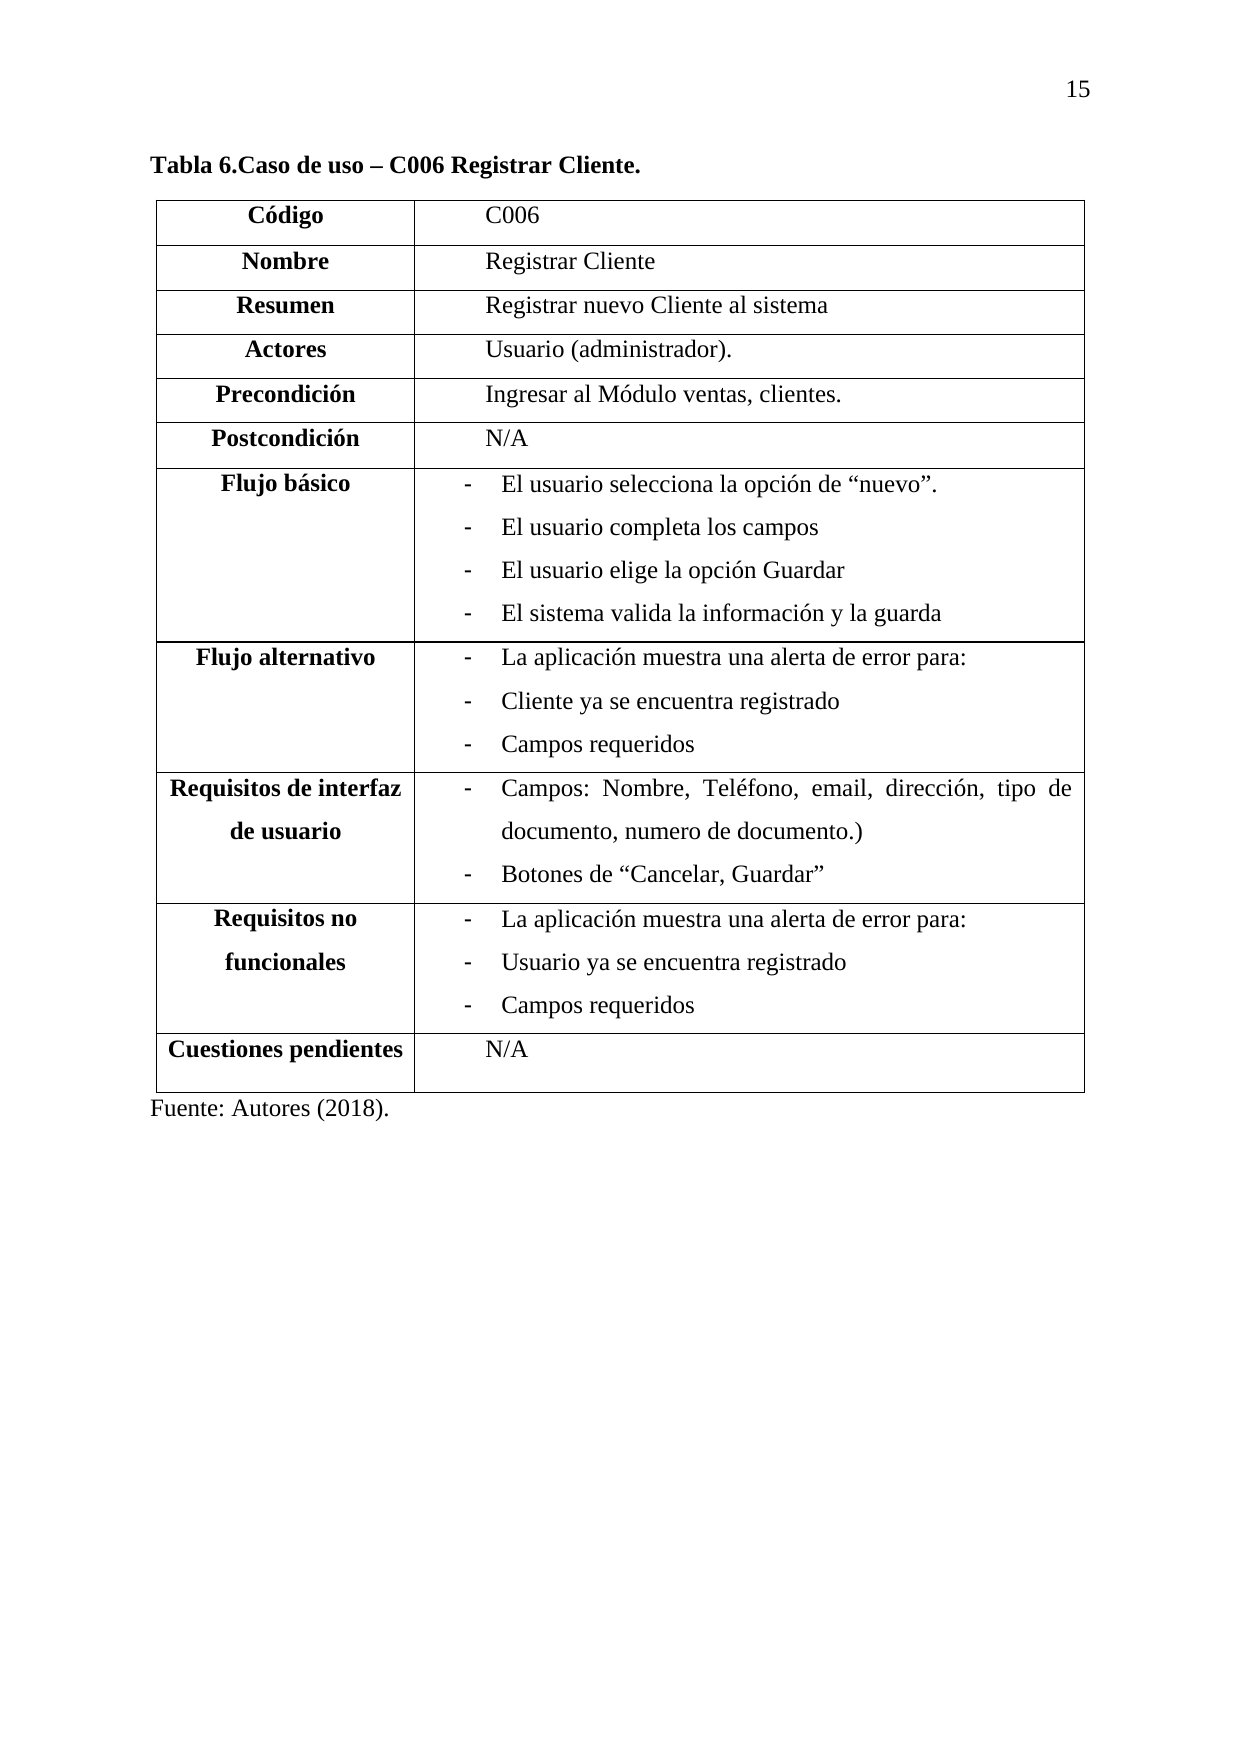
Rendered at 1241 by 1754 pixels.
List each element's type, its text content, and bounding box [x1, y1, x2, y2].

table_cell Precondición [157, 379, 414, 422]
table_cell Cuestiones pendientes [157, 1034, 414, 1092]
table_cell Requisitos de interfaz de usuario [157, 773, 414, 902]
text Fuente: Autores (2018). [150, 1093, 1090, 1122]
table_cell Campos: Nombre, Teléfono, email, dirección, tipo de documento, numero de documento.) Botones de “Cancelar, Guardar” [415, 773, 1084, 902]
table_cell La aplicación muestra una alerta de error para: Cliente ya se encuentra registrado Campos requeridos [415, 643, 1084, 772]
table_cell N/A [415, 423, 1084, 467]
table_header Código [157, 201, 414, 245]
table_cell Requisitos no funcionales [157, 904, 414, 1033]
table_cell Registrar Cliente [415, 246, 1084, 289]
table_cell N/A [415, 1034, 1084, 1092]
table_cell Postcondición [157, 423, 414, 467]
table_cell Registrar nuevo Cliente al sistema [415, 291, 1084, 333]
table_header C006 [415, 201, 1084, 245]
table_cell Resumen [157, 291, 414, 333]
text Tabla 6.Caso de uso – C006 Registrar Cliente. [150, 150, 1090, 179]
table_cell Ingresar al Módulo ventas, clientes. [415, 379, 1084, 422]
table_cell La aplicación muestra una alerta de error para: Usuario ya se encuentra registrado Campos requeridos [415, 904, 1084, 1033]
table_cell Flujo básico [157, 469, 414, 641]
table_cell Nombre [157, 246, 414, 289]
table_cell Usuario (administrador). [415, 335, 1084, 378]
table_cell Flujo alternativo [157, 643, 414, 772]
table_cell El usuario selecciona la opción de “nuevo”. El usuario completa los campos El usuario elige la opción Guardar El sistema valida la información y la guarda [415, 469, 1084, 641]
table_cell Actores [157, 335, 414, 378]
